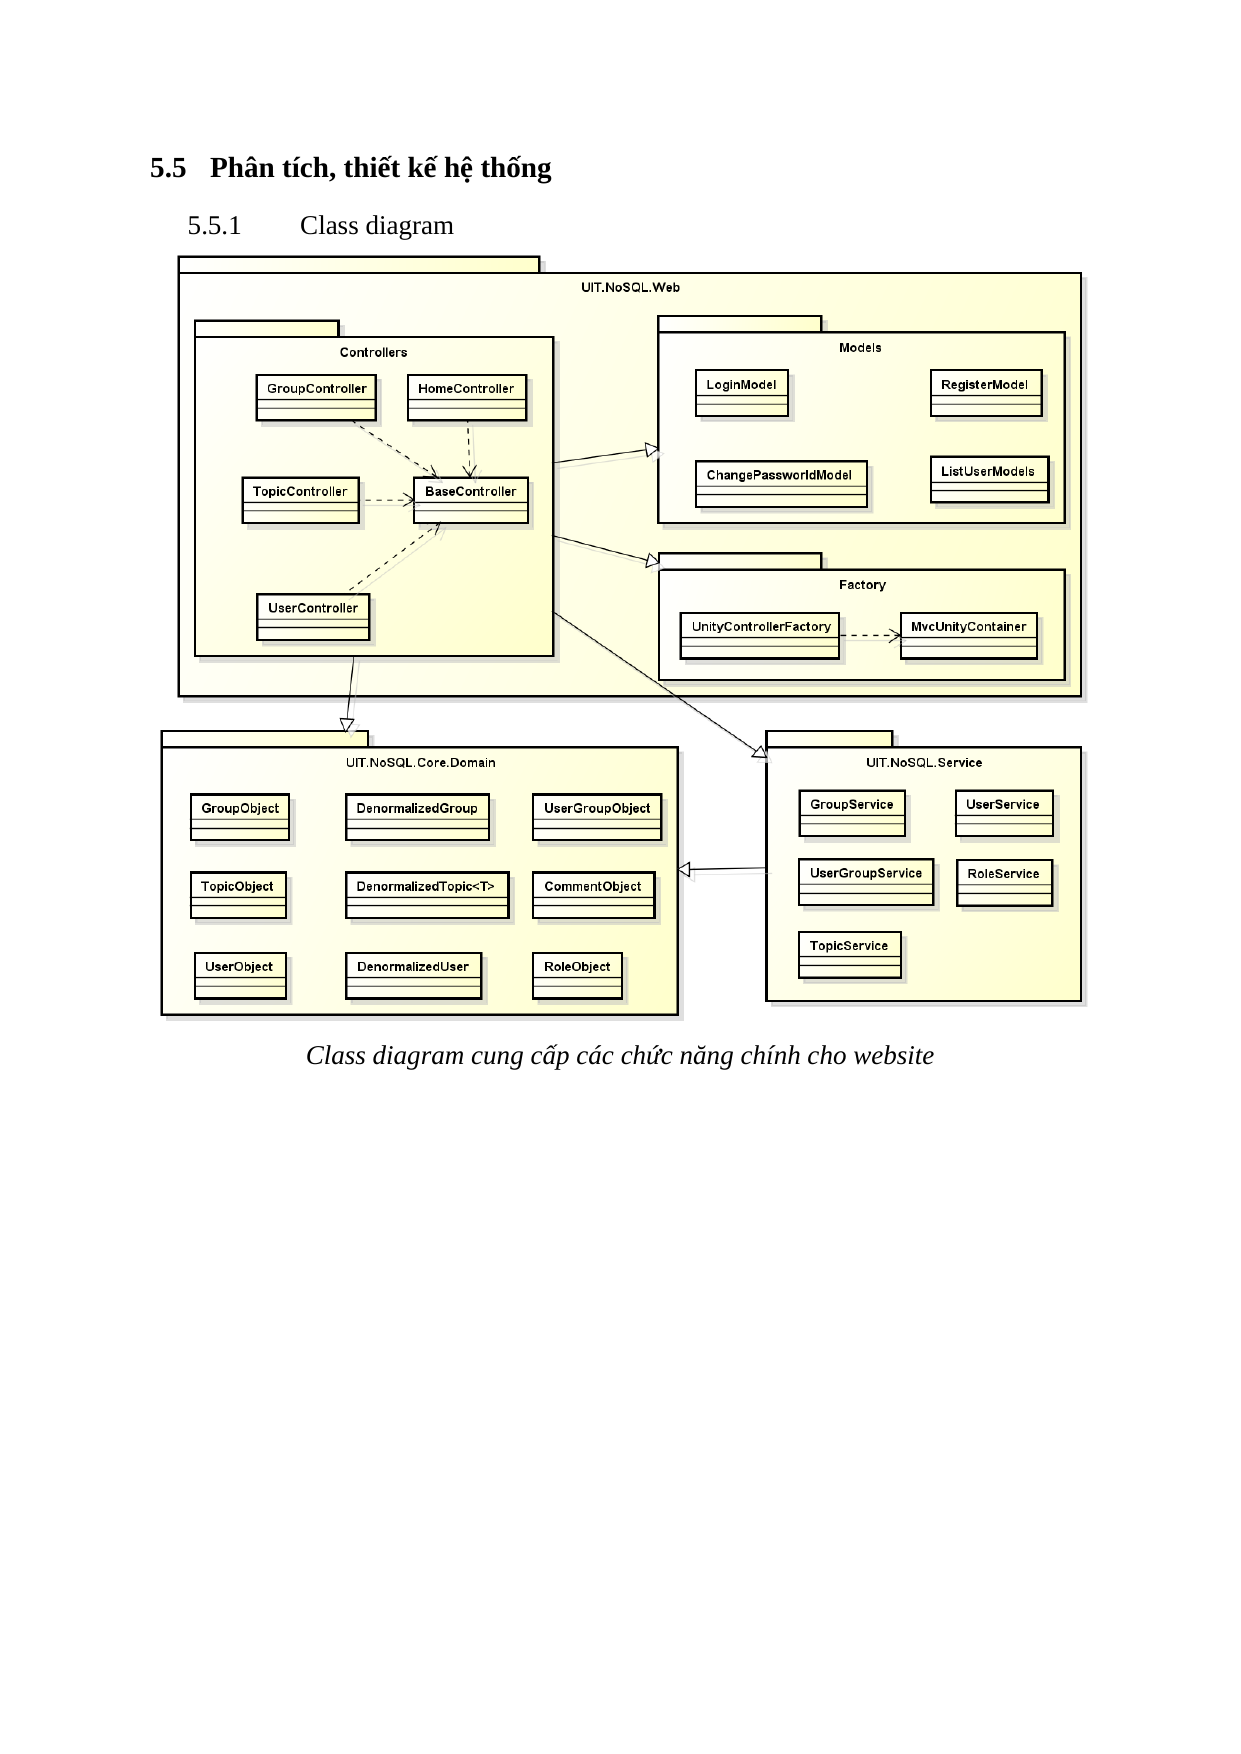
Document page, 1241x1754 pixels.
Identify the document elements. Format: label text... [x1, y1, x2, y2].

text Class diagram cung cấp các chức năng chính cho website [150, 1039, 1090, 1070]
subtitle Class diagram [187, 209, 1090, 241]
picture [150, 245, 1091, 1024]
subtitle Phân tích, thiết kế hệ thống [150, 150, 1090, 183]
